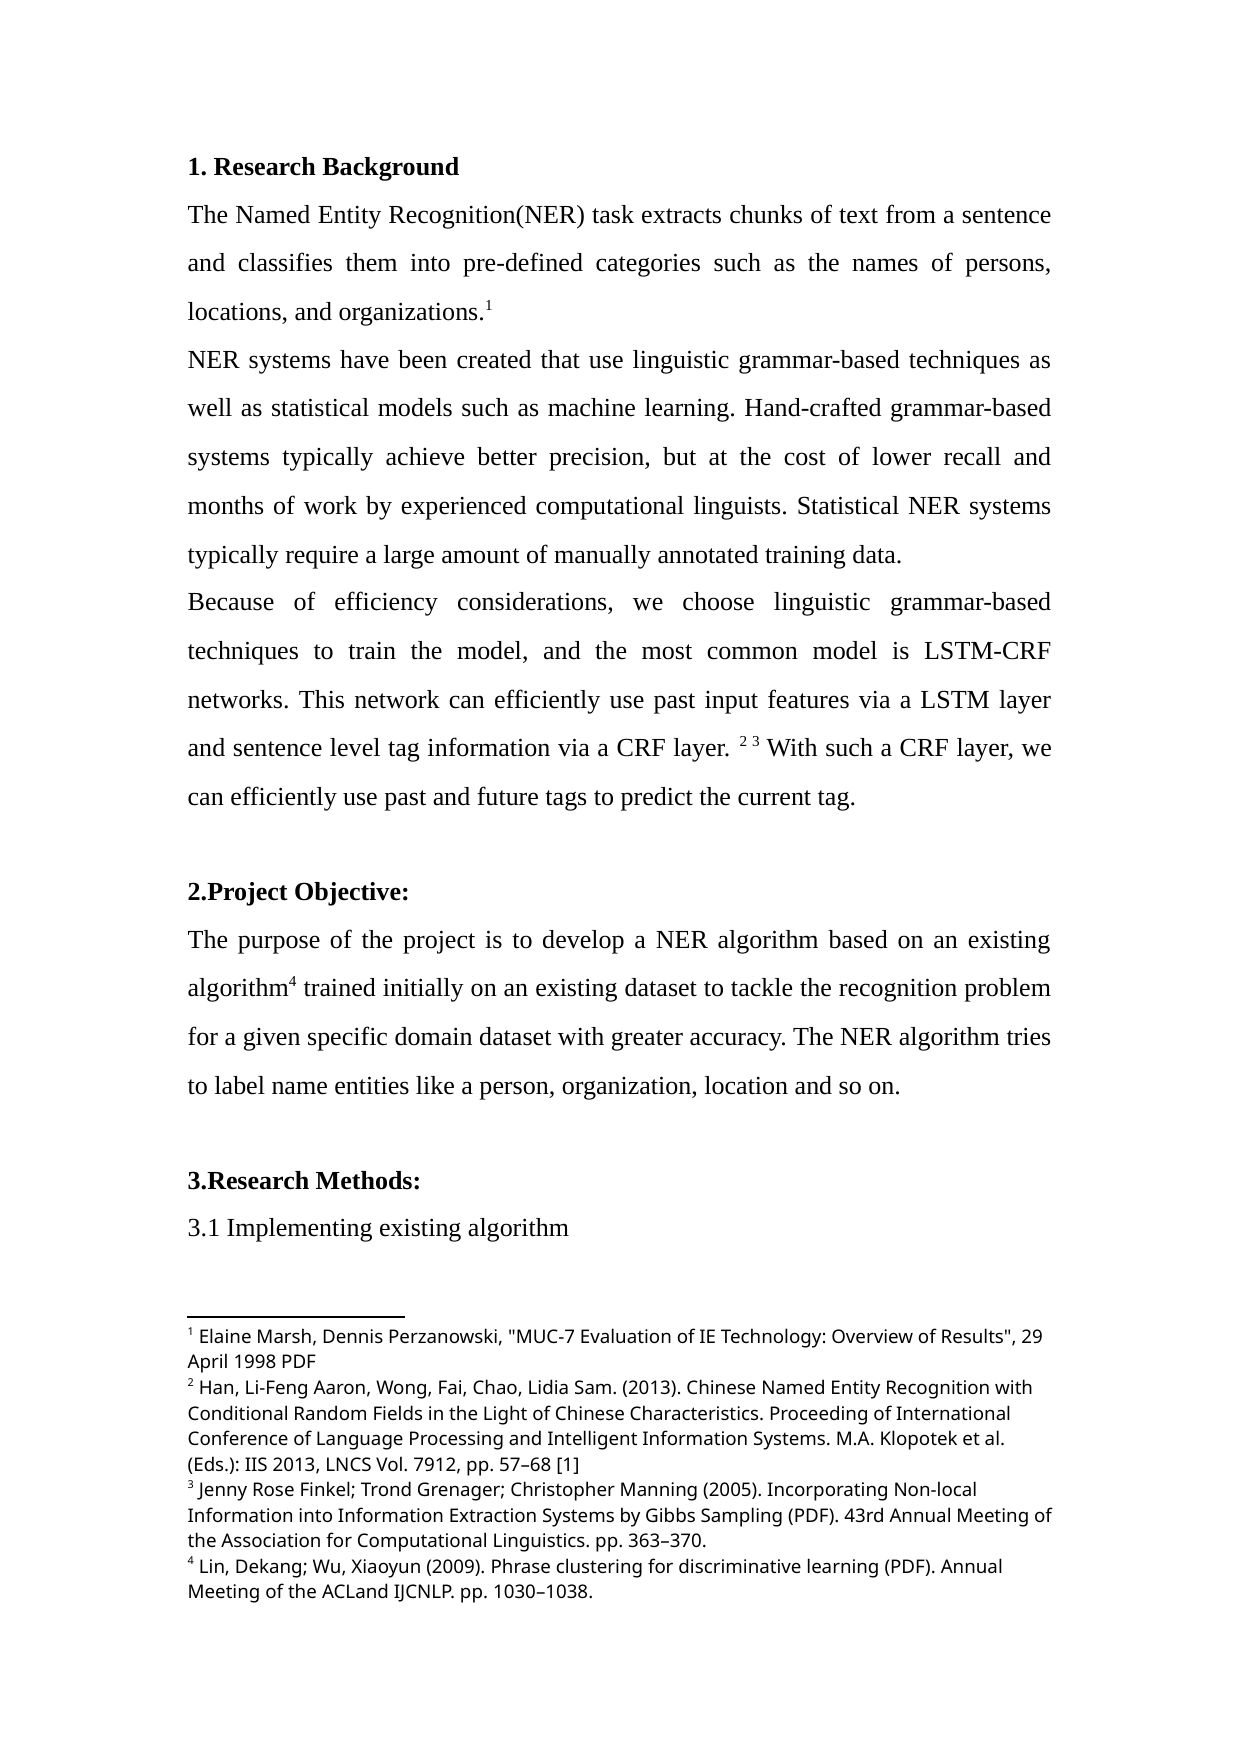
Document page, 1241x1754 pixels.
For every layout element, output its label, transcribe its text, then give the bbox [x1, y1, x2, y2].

text 3.Research Methods: [187, 1164, 1053, 1196]
text The purpose of the project is to develop a NER algorithm based on an existing algorithm trained initially on an existing dataset to tackle the recognition problem for a given specific domain dataset with greater accuracy. The NER algorithm tries to label name entities like a person, organization, location and so on. [187, 922, 1053, 1101]
text 3.1 Implementing existing algorithm [187, 1211, 1053, 1244]
text 1. Research Background [187, 150, 1053, 182]
text 2.Project Objective: [187, 875, 1053, 907]
text The Named Entity Recognition(NER) task extracts chunks of text from a sentence and classifies them into pre-defined categories such as the names of persons, locations, and organizations. [187, 197, 1053, 327]
text NER systems have been created that use linguistic grammar-based techniques as well as statistical models such as machine learning. Hand-crafted grammar-based systems typically achieve better precision, but at the cost of lower recall and months of work by experienced computational linguists. Statistical NER systems typically require a large amount of manually annotated training data. [187, 342, 1053, 570]
text Because of efficiency considerations, we choose linguistic grammar-based techniques to train the model, and the most common model is LSTM-CRF networks. This network can efficiently use past input features via a LSTM layer and sentence level tag information via a CRF layer. With such a CRF layer, we can efficiently use past and future tags to predict the current tag. [187, 585, 1053, 812]
